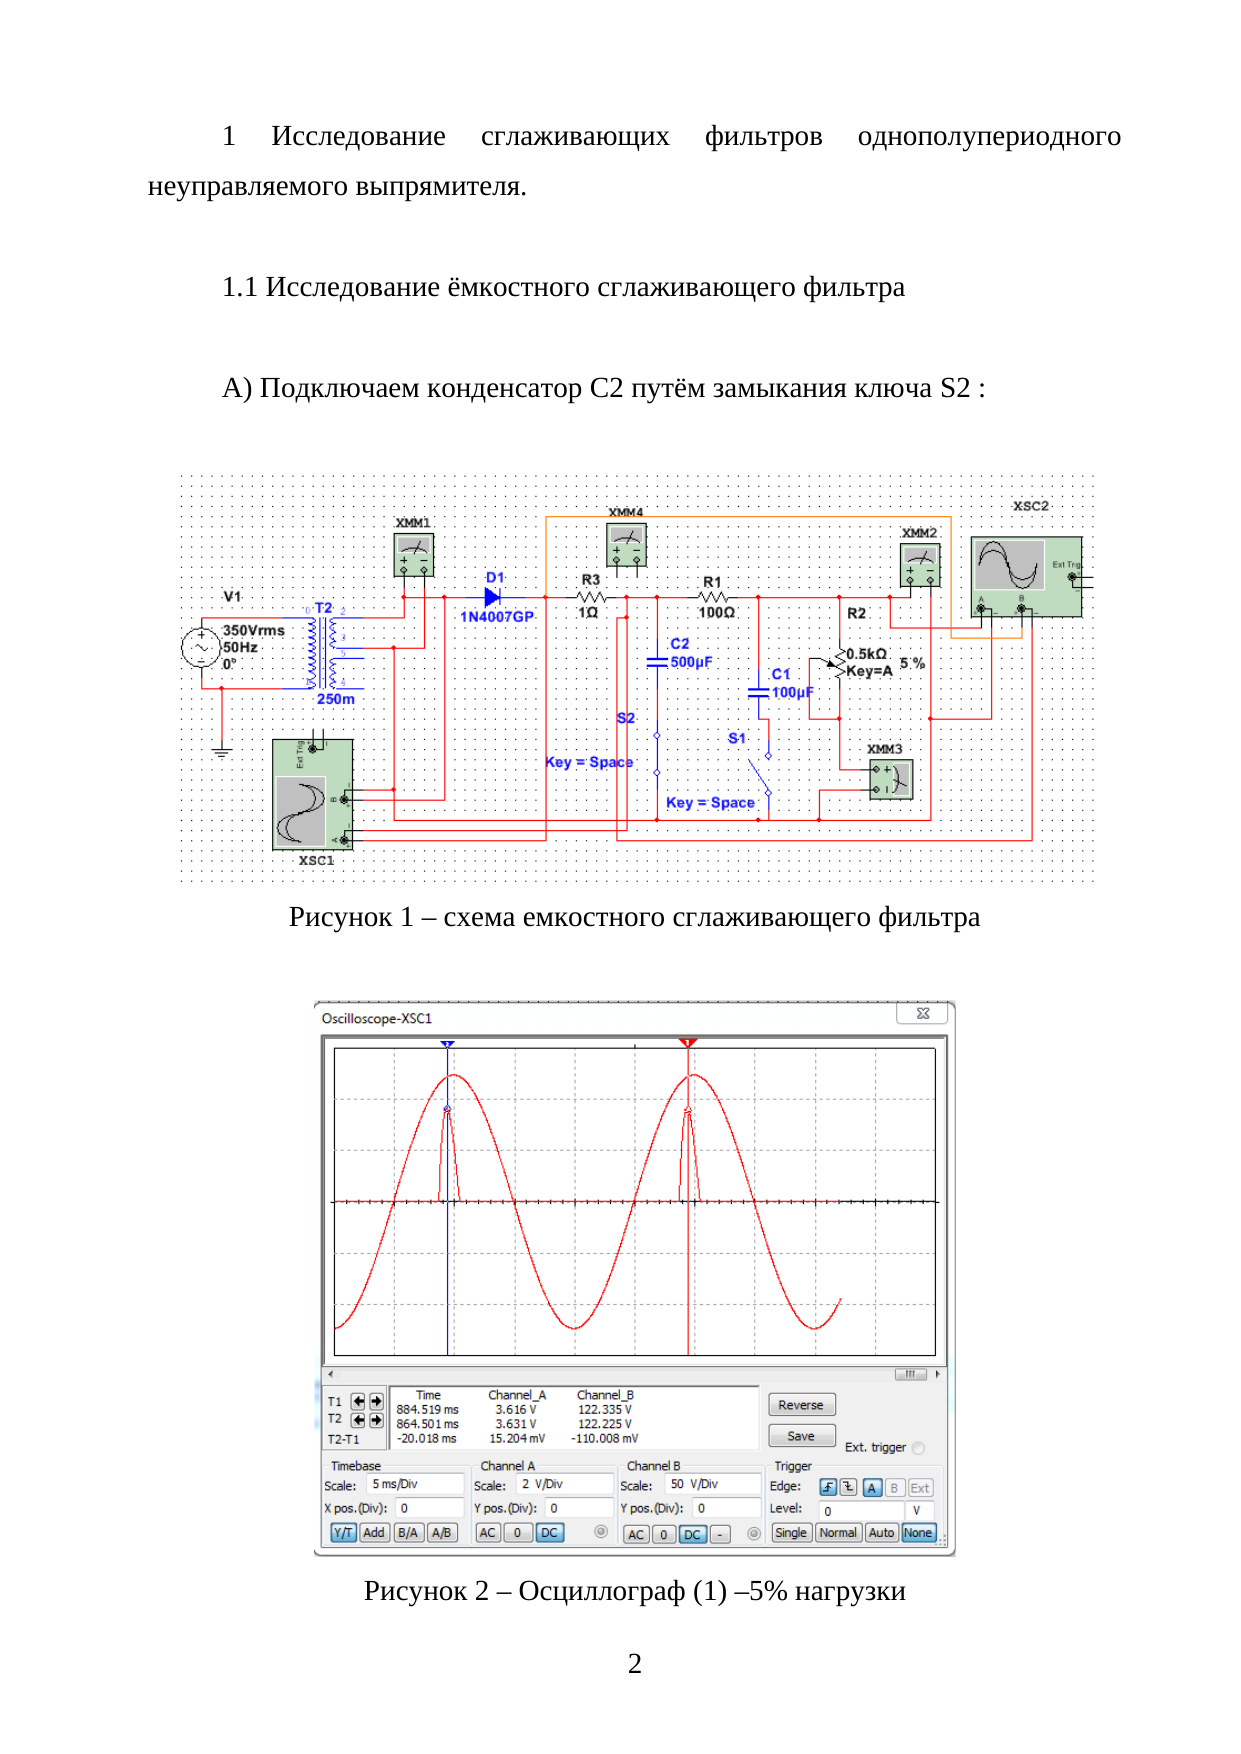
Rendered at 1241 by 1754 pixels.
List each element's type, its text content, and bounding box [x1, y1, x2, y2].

text Рисунок 2 – Осциллограф (1) –5% нагрузки [148, 1573, 1122, 1607]
list Исследование ёмкостного сглаживающего фильтра [148, 269, 1122, 303]
text 1 Исследование сглаживающих фильтров однополупериодного неуправляемого выпрямителя. [148, 118, 1122, 202]
picture [314, 1000, 956, 1557]
text Рисунок 1 – схема емкостного сглаживающего фильтра [148, 899, 1122, 933]
list А) Подключаем конденсатор С2 путём замыкания ключа S2 : [148, 370, 1122, 403]
picture [172, 470, 1098, 883]
